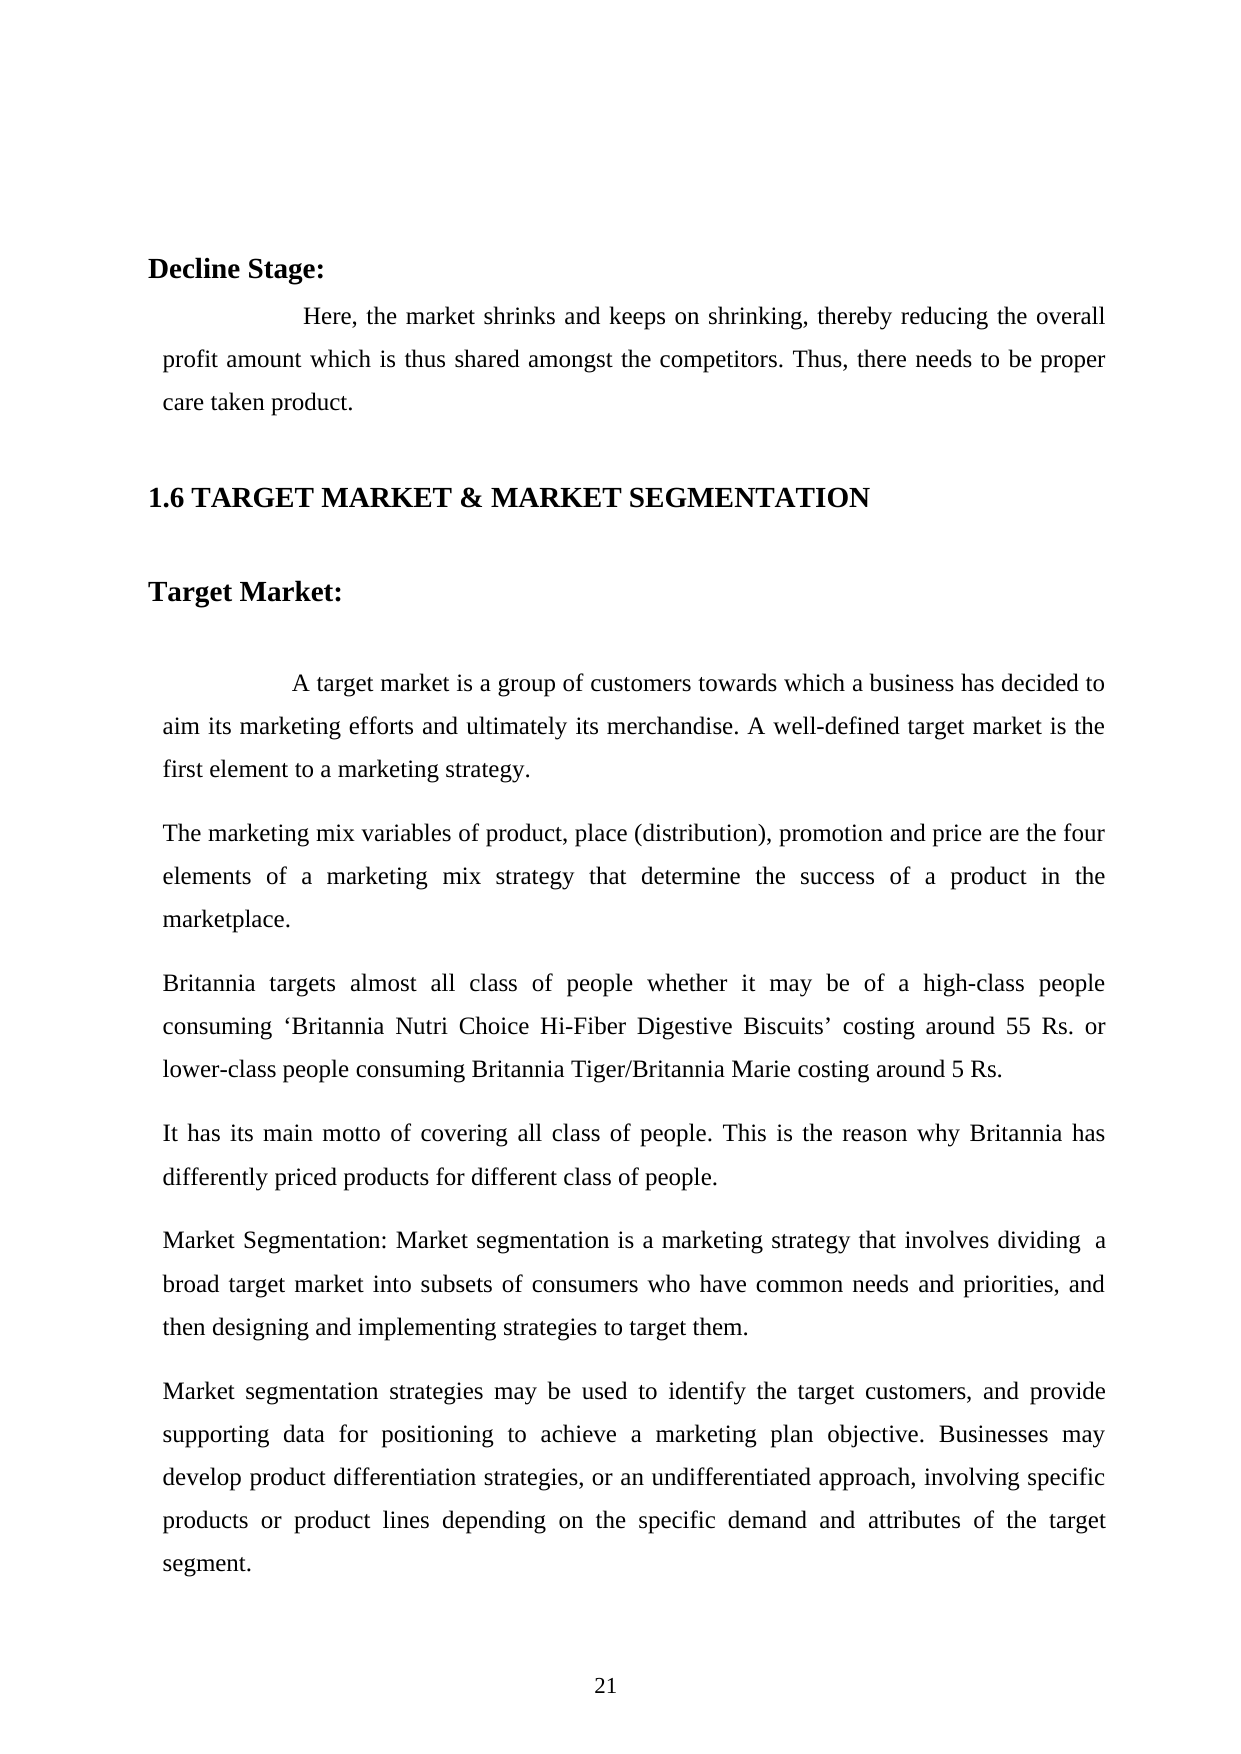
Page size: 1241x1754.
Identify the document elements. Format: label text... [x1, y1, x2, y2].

text A target market is a group of customers towards which a business has decided to aim its marketing efforts and ultimately its merchandise. A well-defined target market is the first element to a marketing strategy. [162, 668, 1106, 783]
text Market segmentation strategies may be used to identify the target customers, and provide supporting data for positioning to achieve a marketing plan objective. Businesses may develop product differentiation strategies, or an undifferentiated approach, involving specific products or product lines depending on the specific demand and attributes of the target segment. [162, 1376, 1106, 1577]
text It has its main motto of covering all class of people. This is the reason why Britannia has differently priced products for different class of people. [162, 1118, 1106, 1190]
text The marketing mix variables of product, place (distribution), promotion and price are the four elements of a marketing mix strategy that determine the success of a product in the marketplace. [162, 818, 1106, 933]
text Target Market: [148, 574, 1062, 608]
subtitle Decline Stage: [148, 251, 1107, 284]
text Here, the market shrinks and keeps on shrinking, thereby reducing the overall profit amount which is thus shared amongst the competitors. Thus, there needs to be proper care taken product. [162, 301, 1106, 416]
text Market Segmentation: Market segmentation is a marketing strategy that involves dividing a broad target market into subsets of consumers who have common needs and priorities, and then designing and implementing strategies to target them. [162, 1226, 1106, 1341]
subtitle 1.6 TARGET MARKET & MARKET SEGMENTATION [148, 480, 1017, 513]
text Britannia targets almost all class of people whether it may be of a high-class people consuming ‘Britannia Nutri Choice Hi-Fiber Digestive Biscuits’ costing around 55 Rs. or lower-class people consuming Britannia Tiger/Britannia Marie costing around 5 Rs. [162, 968, 1106, 1083]
